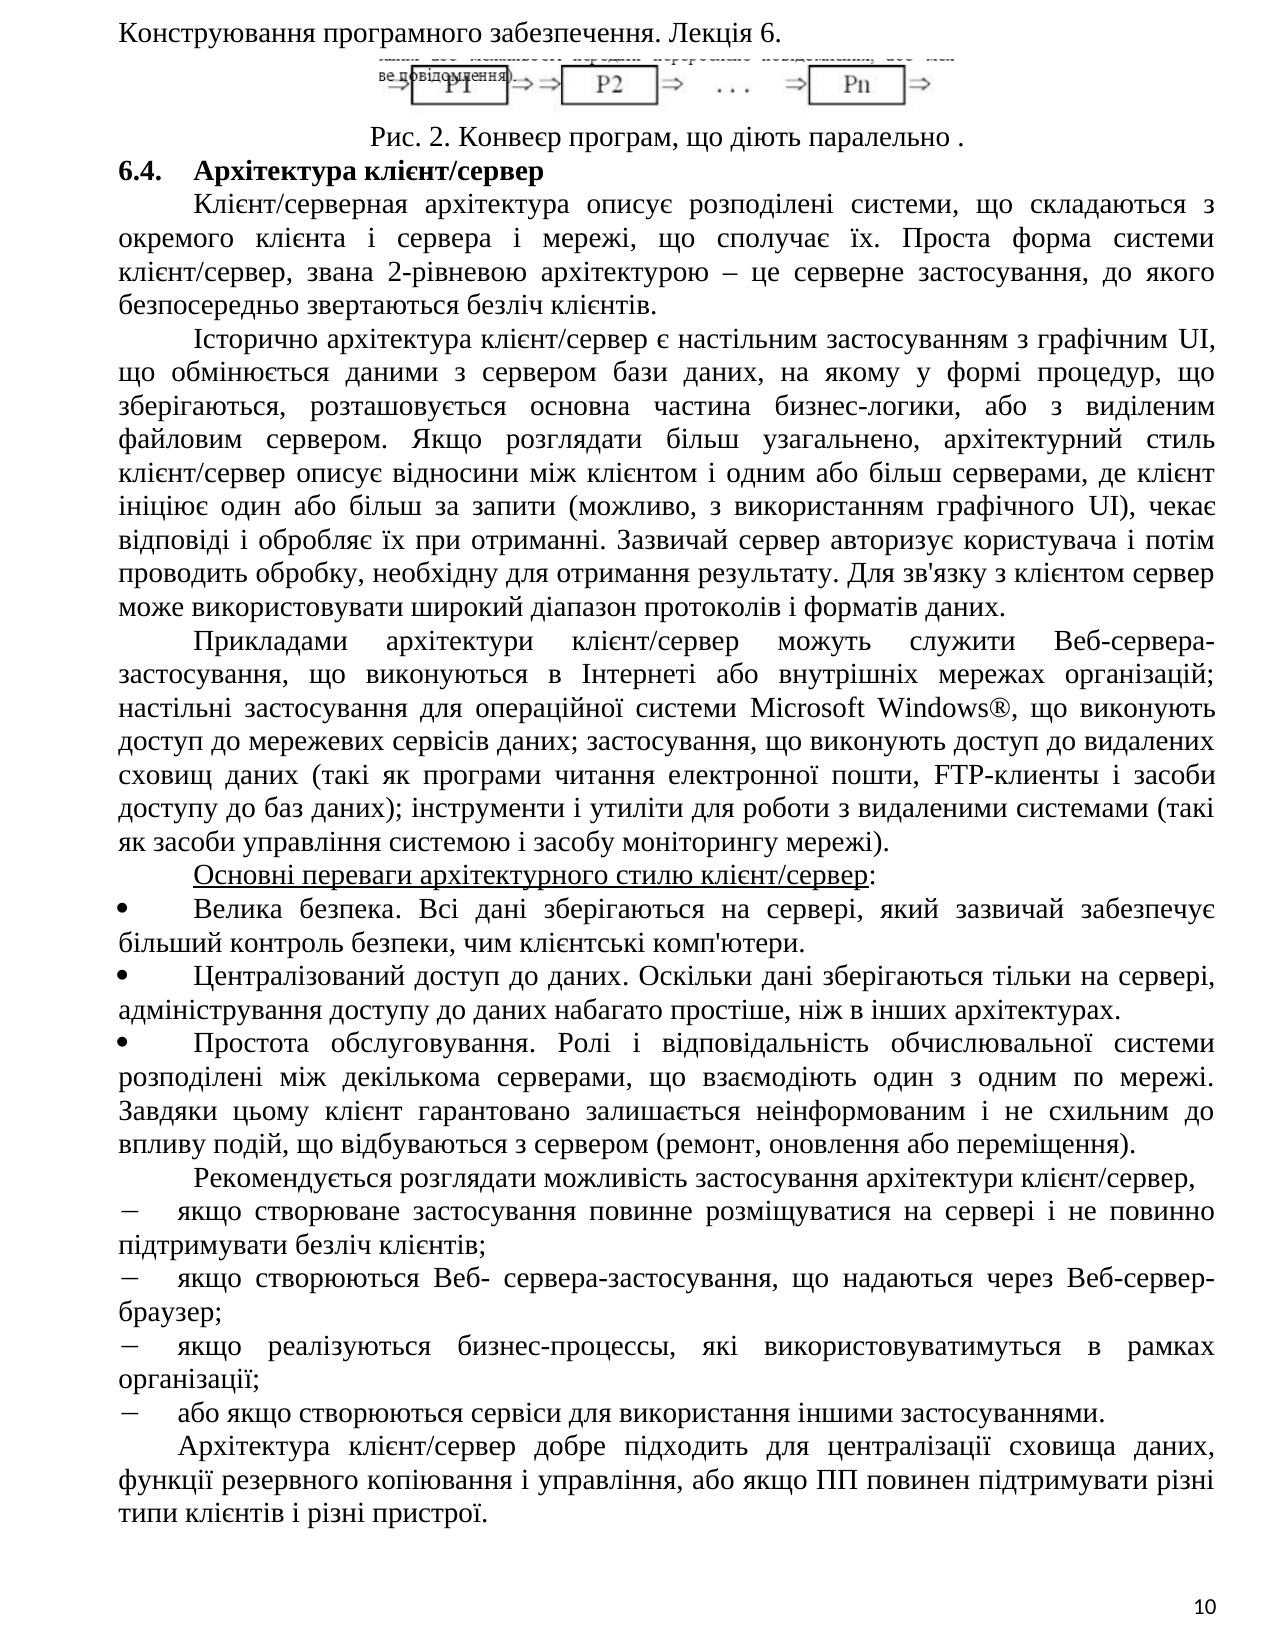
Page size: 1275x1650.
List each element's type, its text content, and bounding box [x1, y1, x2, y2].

list Централізований доступ до даних. Оскільки дані зберігаються тільки на сервері, адміністрування доступу до даних набагато простіше, ніж в інших архітектурах. [117, 958, 1216, 1025]
list якщо створюване застосування повинне розміщуватися на сервері і не повинно підтримувати безліч клієнтів; [118, 1193, 1216, 1260]
list якщо реалізуються бизнес-процессы, які використовуватимуться в рамках організації; [118, 1328, 1216, 1395]
list або якщо створюються сервіси для використання іншими застосуваннями. [118, 1395, 1216, 1428]
picture [379, 59, 955, 120]
text Основні переваги архітектурного стилю клієнт/сервер: [118, 857, 1216, 891]
text Рис. 2. Конвеєр програм, що діють паралельно . [118, 119, 1216, 153]
text Клієнт/серверная архітектура описує розподілені системи, що складаються з окремого клієнта і сервера і мережі, що сполучає їх. Проста форма системи клієнт/сервер, звана 2-рівневою архітектурою – це серверне застосування, до якого безпосередньо звертаються безліч клієнтів. [118, 187, 1216, 321]
list Велика безпека. Всі дані зберігаються на сервері, який зазвичай забезпечує більший контроль безпеки, чим клієнтські комп'ютери. [117, 891, 1216, 958]
list Простота обслуговування. Ролі і відповідальність обчислювальної системи розподілені між декількома серверами, що взаємодіють один з одним по мережі. Завдяки цьому клієнт гарантовано залишається неінформованим і не схильним до впливу подій, що відбуваються з сервером (ремонт, оновлення або переміщення). [117, 1025, 1216, 1160]
text Прикладами архітектури клієнт/сервер можуть служити Веб-сервера-застосування, що виконуються в Інтернеті або внутрішніх мережах організацій; настільні застосування для операційної системи Microsoft Windows®, що виконують доступ до мережевих сервісів даних; застосування, що виконують доступ до видалених сховищ даних (такі як програми читання електронної пошти, FTP-клиенты і засоби доступу до баз даних); інструменти і утиліти для роботи з видаленими системами (такі як засоби управління системою і засобу моніторингу мережі). [118, 623, 1216, 857]
subtitle 6.4. Архітектура клієнт/сервер [118, 153, 1216, 187]
text Рекомендується розглядати можливість застосування архітектури клієнт/сервер, [118, 1160, 1216, 1193]
text Архітектура клієнт/сервер добре підходить для централізації сховища даних, функції резервного копіювання і управління, або якщо ПП повинен підтримувати різні типи клієнтів і різні пристрої. [118, 1428, 1216, 1529]
text Історично архітектура клієнт/сервер є настільним застосуванням з графічним UI, що обмінюється даними з сервером бази даних, на якому у формі процедур, що зберігаються, розташовується основна частина бизнес-логики, або з виділеним файловим сервером. Якщо розглядати більш узагальнено, архітектурний стиль клієнт/сервер описує відносини між клієнтом і одним або більш серверами, де клієнт ініціює один або більш за запити (можливо, з використанням графічного UI), чекає відповіді і обробляє їх при отриманні. Зазвичай сервер авторизує користувача і потім проводить обробку, необхідну для отримання результату. Для зв'язку з клієнтом сервер може використовувати широкий діапазон протоколів і форматів даних. [118, 321, 1216, 623]
list якщо створюються Веб- сервера-застосування, що надаються через Веб-сервер-браузер; [118, 1260, 1216, 1328]
